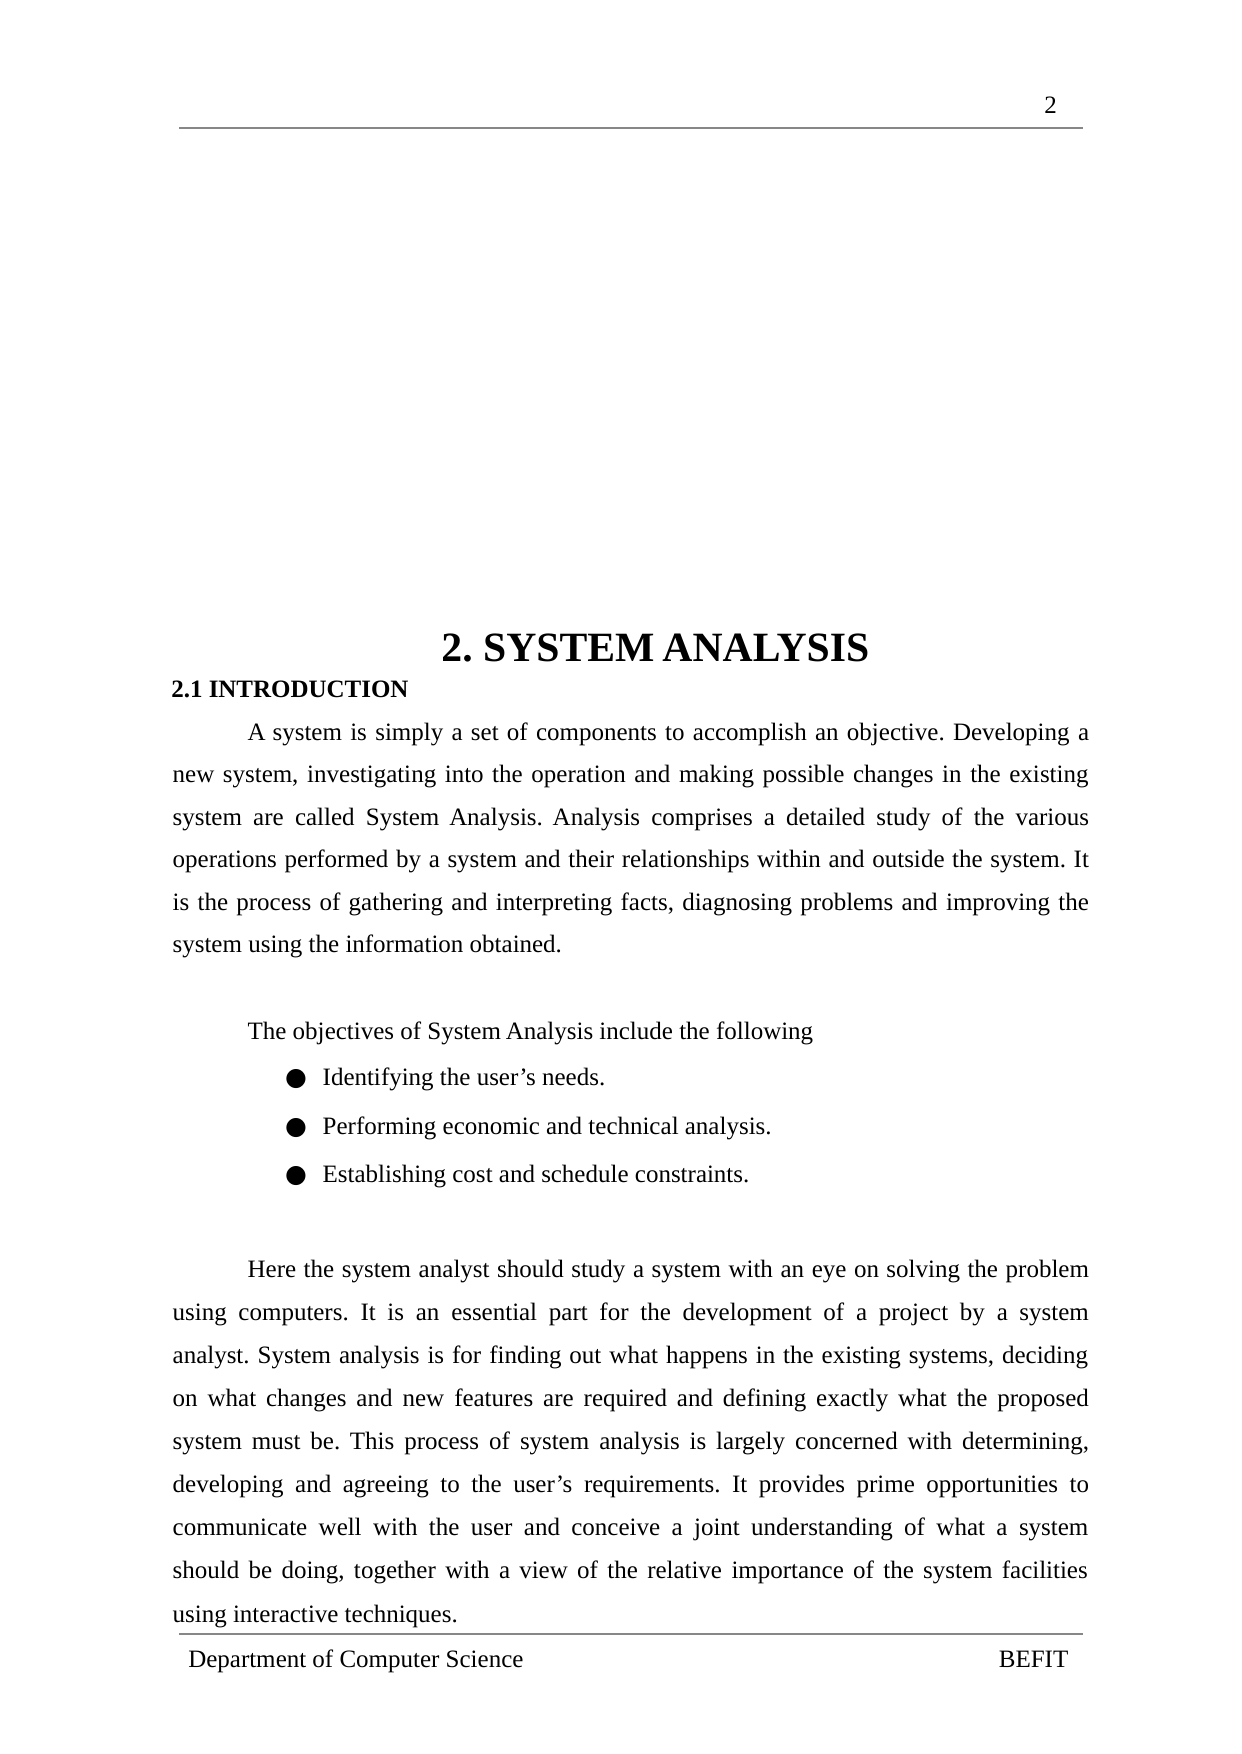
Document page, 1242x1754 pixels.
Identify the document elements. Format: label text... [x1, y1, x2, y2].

text A system is simply a set of components to accomplish an objective. Developing a new system, investigating into the operation and making possible changes in the existing system are called System Analysis. Analysis comprises a detailed study of the various operations performed by a system and their relationships within and outside the system. It is the process of gathering and interpreting facts, diagnosing problems and improving the system using the information obtained. [172, 717, 1090, 958]
subtitle 2.1 INTRODUCTION [171, 674, 1228, 703]
list Identifying the user’s needs. [285, 1059, 1208, 1093]
text Here the system analyst should study a system with an eye on solving the problem using computers. It is an essential part for the development of a project by a system analyst. System analysis is for finding out what happens in the existing systems, deciding on what changes and new features are required and defining exactly what the proposed system must be. This process of system analysis is largely concerned with determining, developing and agreeing to the user’s requirements. It provides prime opportunities to communicate well with the user and conceive a joint understanding of what a system should be doing, together with a view of the relative importance of the system facilities using interactive techniques. [172, 1254, 1090, 1627]
subtitle 2. SYSTEM ANALYSIS [161, 622, 869, 670]
list Establishing cost and schedule constraints. [285, 1156, 1208, 1189]
list Performing economic and technical analysis. [285, 1107, 1208, 1141]
text The objectives of System Analysis include the following [247, 1016, 1208, 1045]
